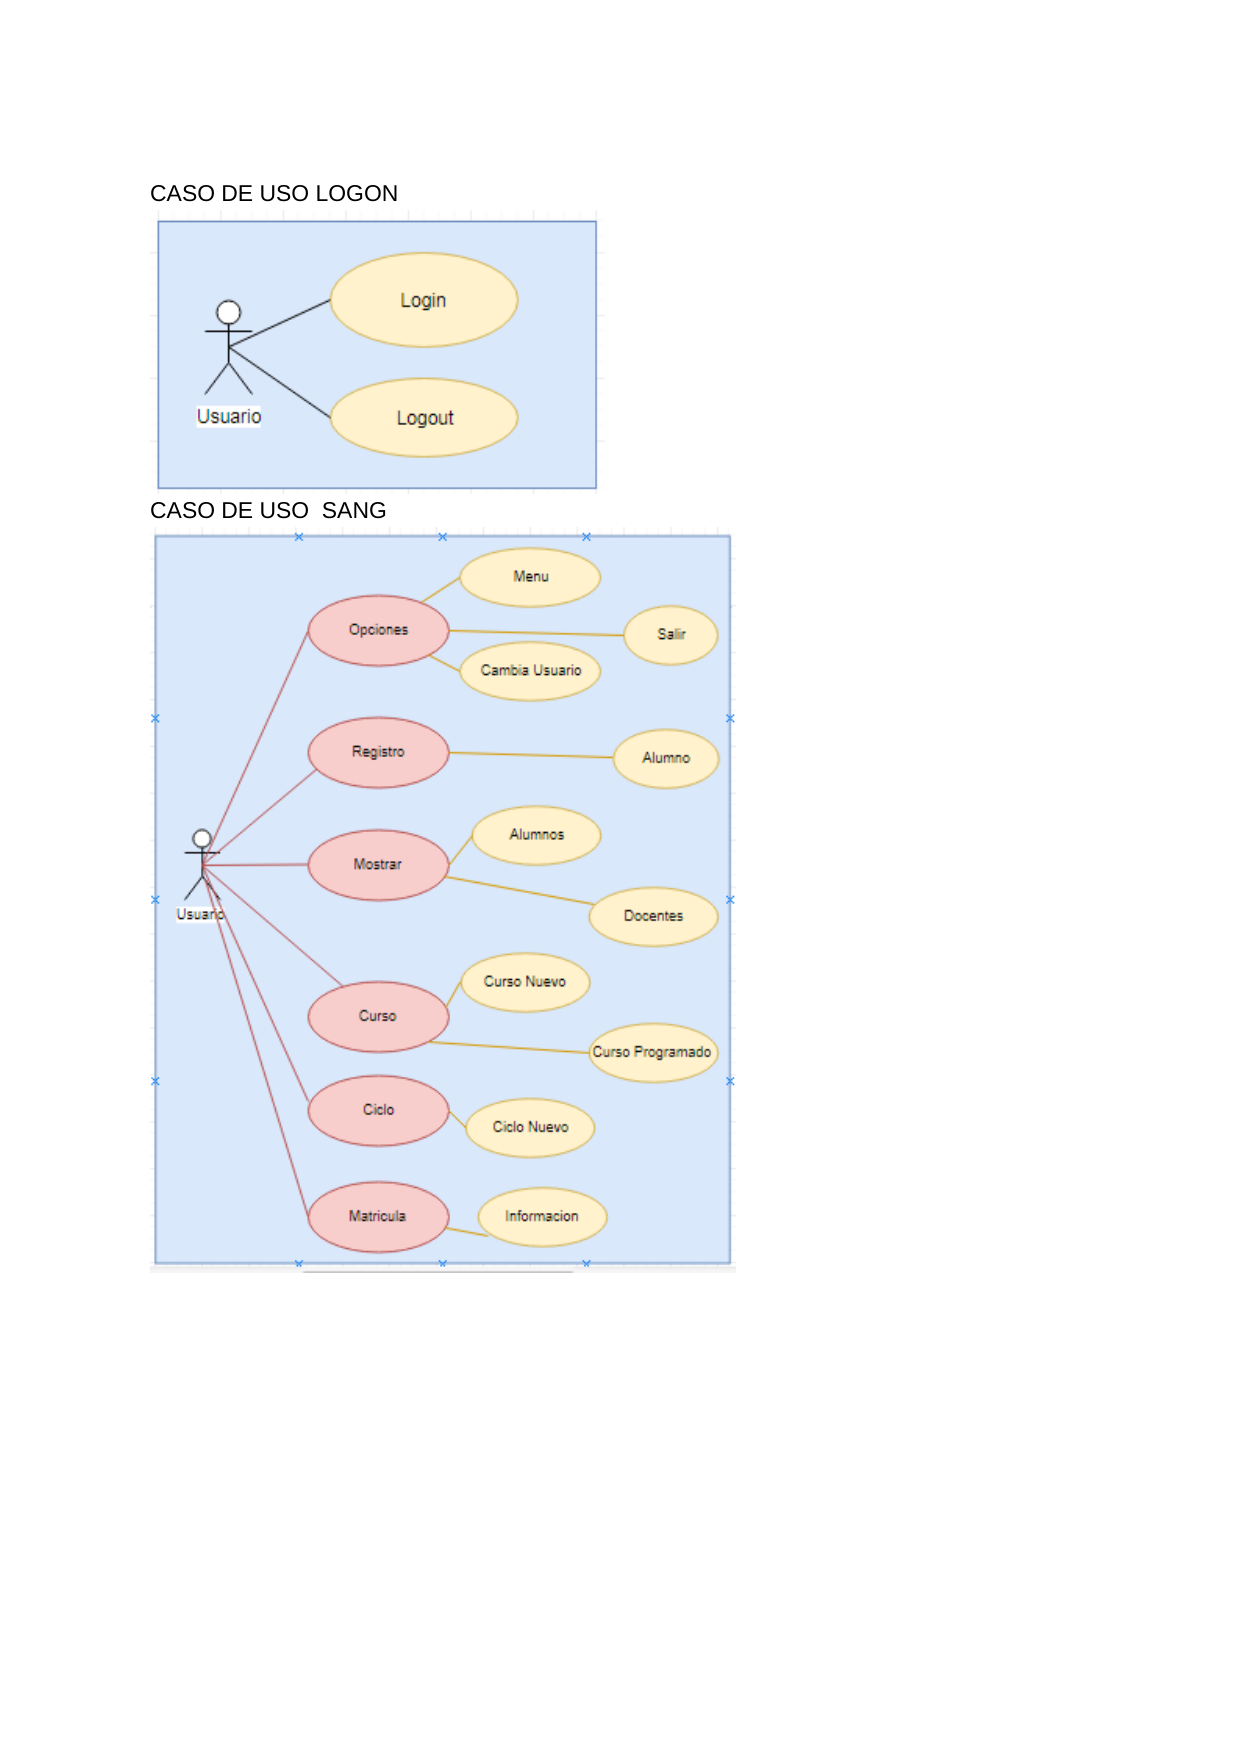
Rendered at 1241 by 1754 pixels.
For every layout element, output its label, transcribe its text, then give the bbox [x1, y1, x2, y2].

text CASO DE USO SANG [150, 497, 1090, 523]
picture [150, 527, 736, 1273]
text CASO DE USO LOGON [150, 180, 1090, 207]
picture [150, 210, 605, 494]
